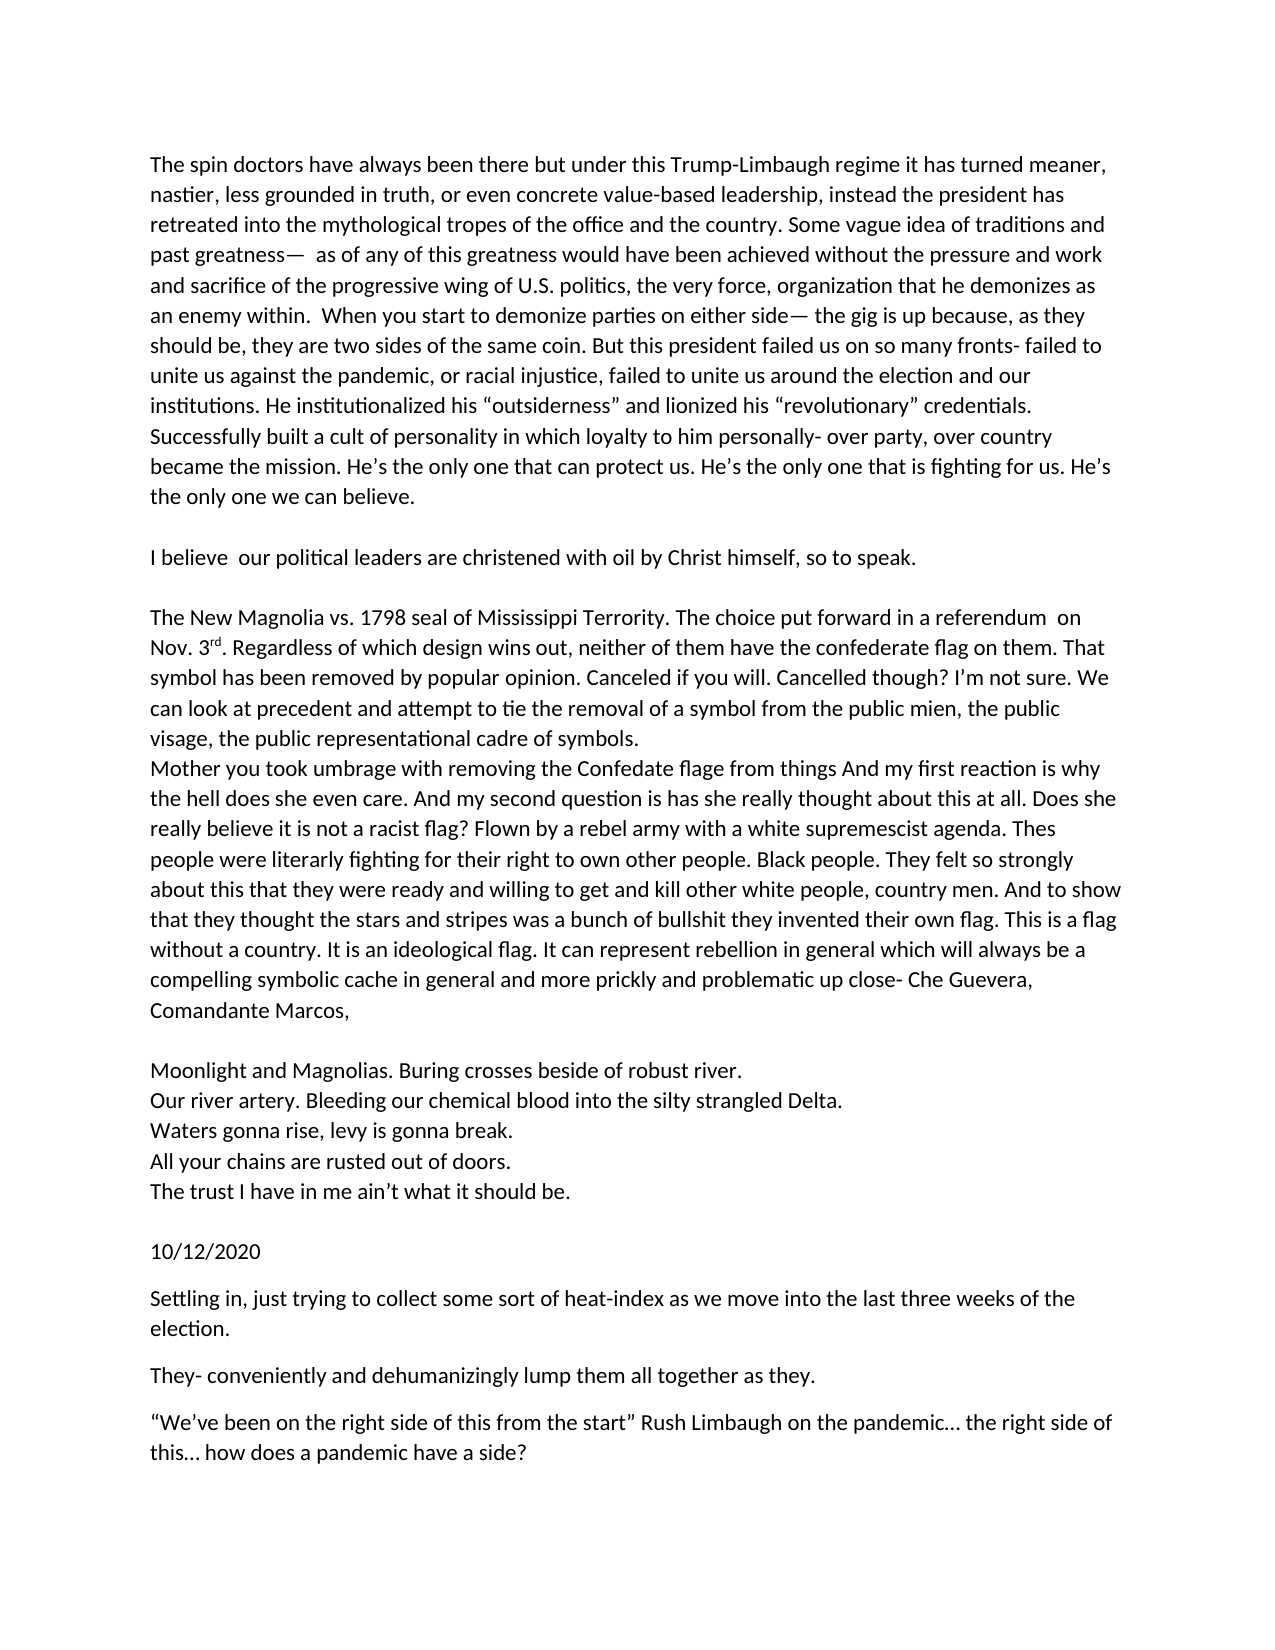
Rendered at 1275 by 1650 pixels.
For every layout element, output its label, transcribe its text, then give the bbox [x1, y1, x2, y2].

text Our river artery. Bleeding our chemical blood into the silty strangled Delta. [150, 1086, 1125, 1114]
text The spin doctors have always been there but under this Trump-Limbaugh regime it has turned meaner, nastier, less grounded in truth, or even concrete value-based leadership, instead the president has retreated into the mythological tropes of the office and the country. Some vague idea of traditions and past greatness— as of any of this greatness would have been achieved without the pressure and work and sacrifice of the progressive wing of U.S. politics, the very force, organization that he demonizes as an enemy within. When you start to demonize parties on either side— the gig is up because, as they should be, they are two sides of the same coin. But this president failed us on so many fronts- failed to unite us against the pandemic, or racial injustice, failed to unite us around the election and our institutions. He institutionalized his “outsiderness” and lionized his “revolutionary” credentials. Successfully built a cult of personality in which loyalty to him personally- over party, over country became the mission. He’s the only one that can protect us. He’s the only one that is fighting for us. He’s the only one we can believe. [150, 150, 1125, 541]
text They- conveniently and dehumanizingly lump them all together as they. [150, 1361, 1125, 1389]
text 10/12/2020 [150, 1237, 1125, 1266]
text Waters gonna rise, levy is gonna break. [150, 1117, 1125, 1145]
text All your chains are rusted out of doors. [150, 1147, 1125, 1175]
text The trust I have in me ain’t what it should be. [150, 1177, 1125, 1205]
text Mother you took umbrage with removing the Confedate flage from things And my first reaction is why the hell does she even care. And my second question is has she really thought about this at all. Does she really believe it is not a racist flag? Flown by a rebel army with a white supremescist agenda. Thes people were literarly fighting for their right to own other people. Black people. They felt so strongly about this that they were ready and willing to get and kill other white people, country men. And to show that they thought the stars and stripes was a bunch of bullshit they invented their own flag. This is a flag without a country. It is an ideological flag. It can represent rebellion in general which will always be a compelling symbolic cache in general and more prickly and problematic up close- Che Guevera, Comandante Marcos, [150, 754, 1125, 1024]
text I believe our political leaders are christened with oil by Christ himself, so to speak. [150, 543, 1125, 571]
text The New Magnolia vs. 1798 seal of Mississippi Terrority. The choice put forward in a referendum on Nov. 3rd. Regardless of which design wins out, neither of them have the confederate flag on them. That symbol has been removed by popular opinion. Canceled if you will. Cancelled though? I’m not sure. We can look at precedent and attempt to tie the removal of a symbol from the public mien, the public visage, the public representational cadre of symbols. [150, 603, 1125, 752]
text Settling in, just trying to collect some sort of heat-index as we move into the last three weeks of the election. [150, 1284, 1125, 1343]
text “We’ve been on the right side of this from the start” Rush Limbaugh on the pandemic… the right side of this… how does a pandemic have a side? [150, 1408, 1125, 1467]
text Moonlight and Magnolias. Buring crosses beside of robust river. [150, 1056, 1125, 1084]
